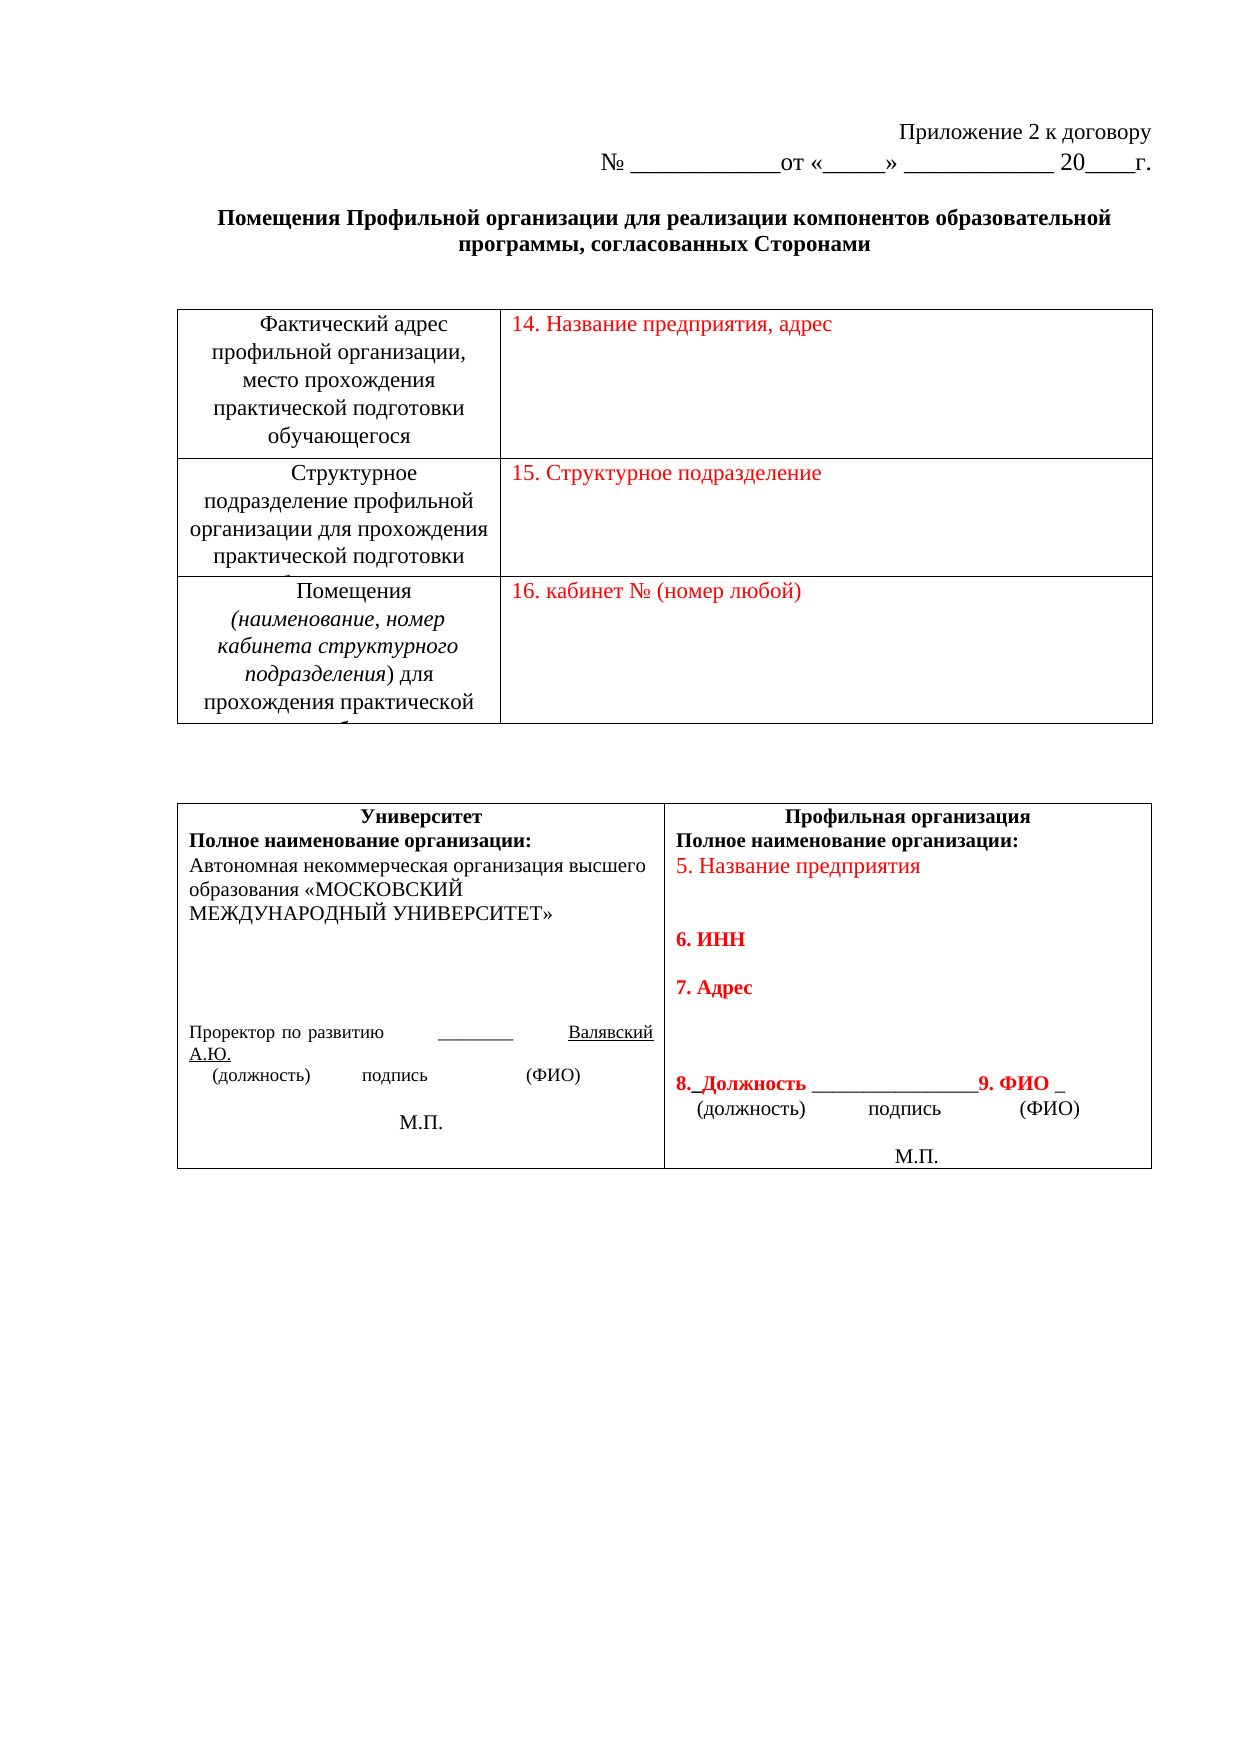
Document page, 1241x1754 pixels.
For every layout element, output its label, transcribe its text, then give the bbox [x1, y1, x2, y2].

table_header Профильная организация Полное наименование организации: 5. Название предприятия 6. ИНН 7. Адрес 8._Должность ________________9. ФИО _ (должность) подпись (ФИО) М.П. [665, 804, 1151, 1168]
text Помещения Профильной организации для реализации компонентов образовательной программы, согласованных Сторонами [177, 204, 1152, 257]
table_cell 15. Структурное подразделение [501, 459, 1152, 576]
table_cell Структурное подразделение профильной организации для прохождения практической подготовки обучающегося [178, 459, 500, 576]
text Приложение 2 к договору [177, 118, 1152, 144]
table_cell Помещения (наименование, номер кабинета структурного подразделения) для прохождения практической подготовки обучающегося [178, 577, 500, 723]
table_header 14. Название предприятия, адрес [501, 310, 1152, 458]
text № ____________от «_____» ____________ 20____г. [177, 147, 1152, 175]
table_header Университет Полное наименование организации: Автономная некоммерческая организация высшего образования «МОСКОВСКИЙ МЕЖДУНАРОДНЫЙ УНИВЕРСИТЕТ» Проректор по развитию ________ Валявский А.Ю. (должность) подпись (ФИО) М.П. [178, 804, 664, 1168]
table_cell 16. кабинет № (номер любой) [501, 577, 1152, 723]
table_header Фактический адрес профильной организации, место прохождения практической подготовки обучающегося [178, 310, 500, 458]
